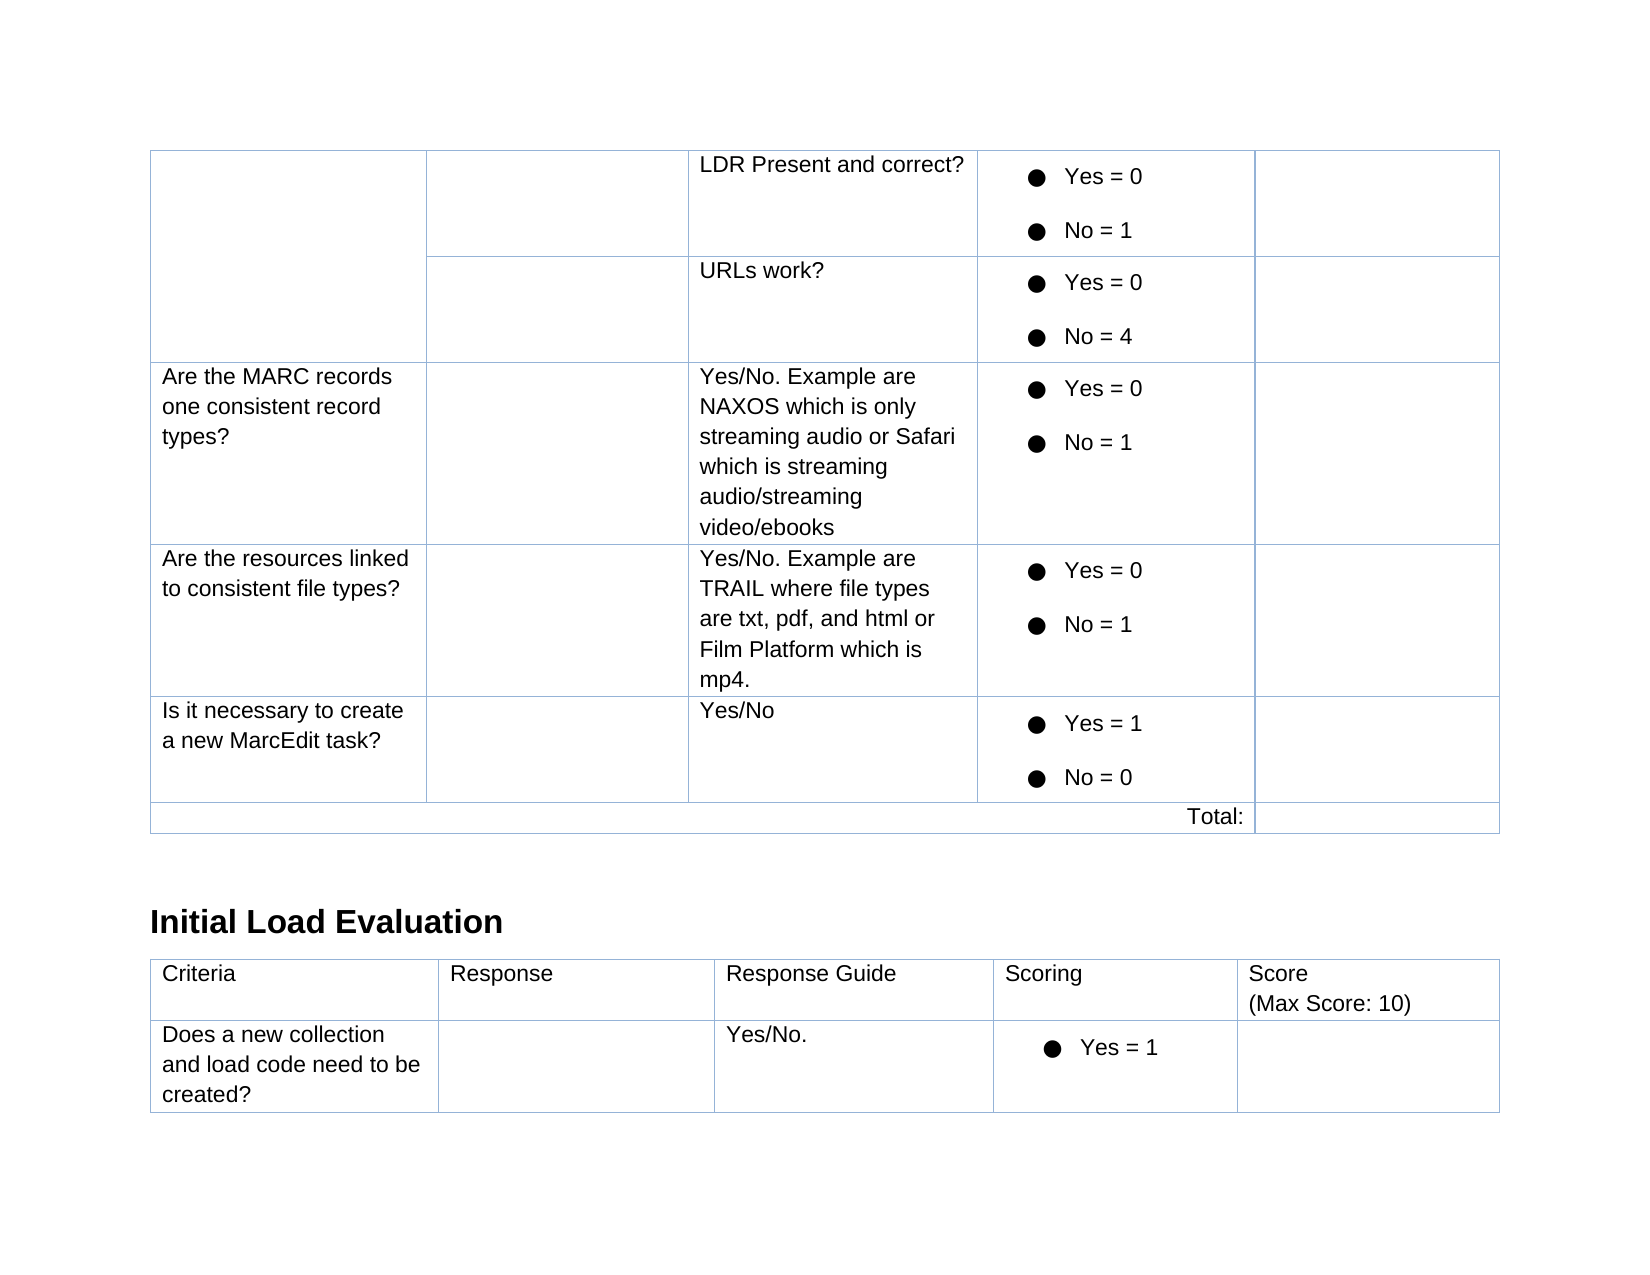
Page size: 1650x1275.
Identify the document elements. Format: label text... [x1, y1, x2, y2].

table_cell [1256, 257, 1499, 362]
table_header Response [439, 960, 714, 1020]
table_cell Yes = 1 No = 0 [978, 697, 1254, 802]
table_cell [1256, 545, 1499, 696]
table_cell [1238, 1021, 1499, 1112]
table_cell [439, 1021, 714, 1112]
table_cell Yes/No. Example are TRAIL where file types are txt, pdf, and html or Film Platform which is mp4. [689, 545, 977, 696]
table_cell [427, 257, 688, 362]
table_header Score (Max Score: 10) [1238, 960, 1499, 1020]
table_header Response Guide [715, 960, 993, 1020]
table_cell URLs work? [689, 257, 977, 362]
table_cell [1256, 803, 1499, 833]
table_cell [151, 1021, 438, 1112]
table_cell Yes = 0 No = 1 [978, 151, 1254, 256]
table_cell Yes = 0 No = 1 [978, 363, 1254, 544]
table_cell [1256, 363, 1499, 544]
table_cell Yes = 1 No = 0 [994, 1021, 1237, 1112]
table_cell Yes = 0 No = 1 [978, 545, 1254, 696]
table_cell [427, 151, 688, 256]
table_cell [427, 545, 688, 696]
table_cell Are the resources linked to consistent file types? [151, 545, 426, 696]
table_cell Yes = 0 No = 4 [978, 257, 1254, 362]
table_cell Yes/No. Example are NAXOS which is only streaming audio or Safari which is streaming audio/streaming video/ebooks [689, 363, 977, 544]
table_cell Yes/No [689, 697, 977, 802]
table_cell [427, 363, 688, 544]
table_header Scoring [994, 960, 1237, 1020]
table_cell [1256, 151, 1499, 256]
table_cell Yes/No. [715, 1021, 993, 1112]
table_cell [427, 697, 688, 802]
subtitle Initial Load Evaluation [150, 902, 1500, 940]
table_header Criteria [151, 960, 438, 1020]
table_cell Are the MARC records one consistent record types? [151, 363, 426, 544]
table_cell LDR Present and correct? [689, 151, 977, 256]
table_cell Total: [151, 803, 1254, 833]
table_cell Is it necessary to create a new MarcEdit task? [151, 697, 426, 802]
table_cell [1256, 697, 1499, 802]
